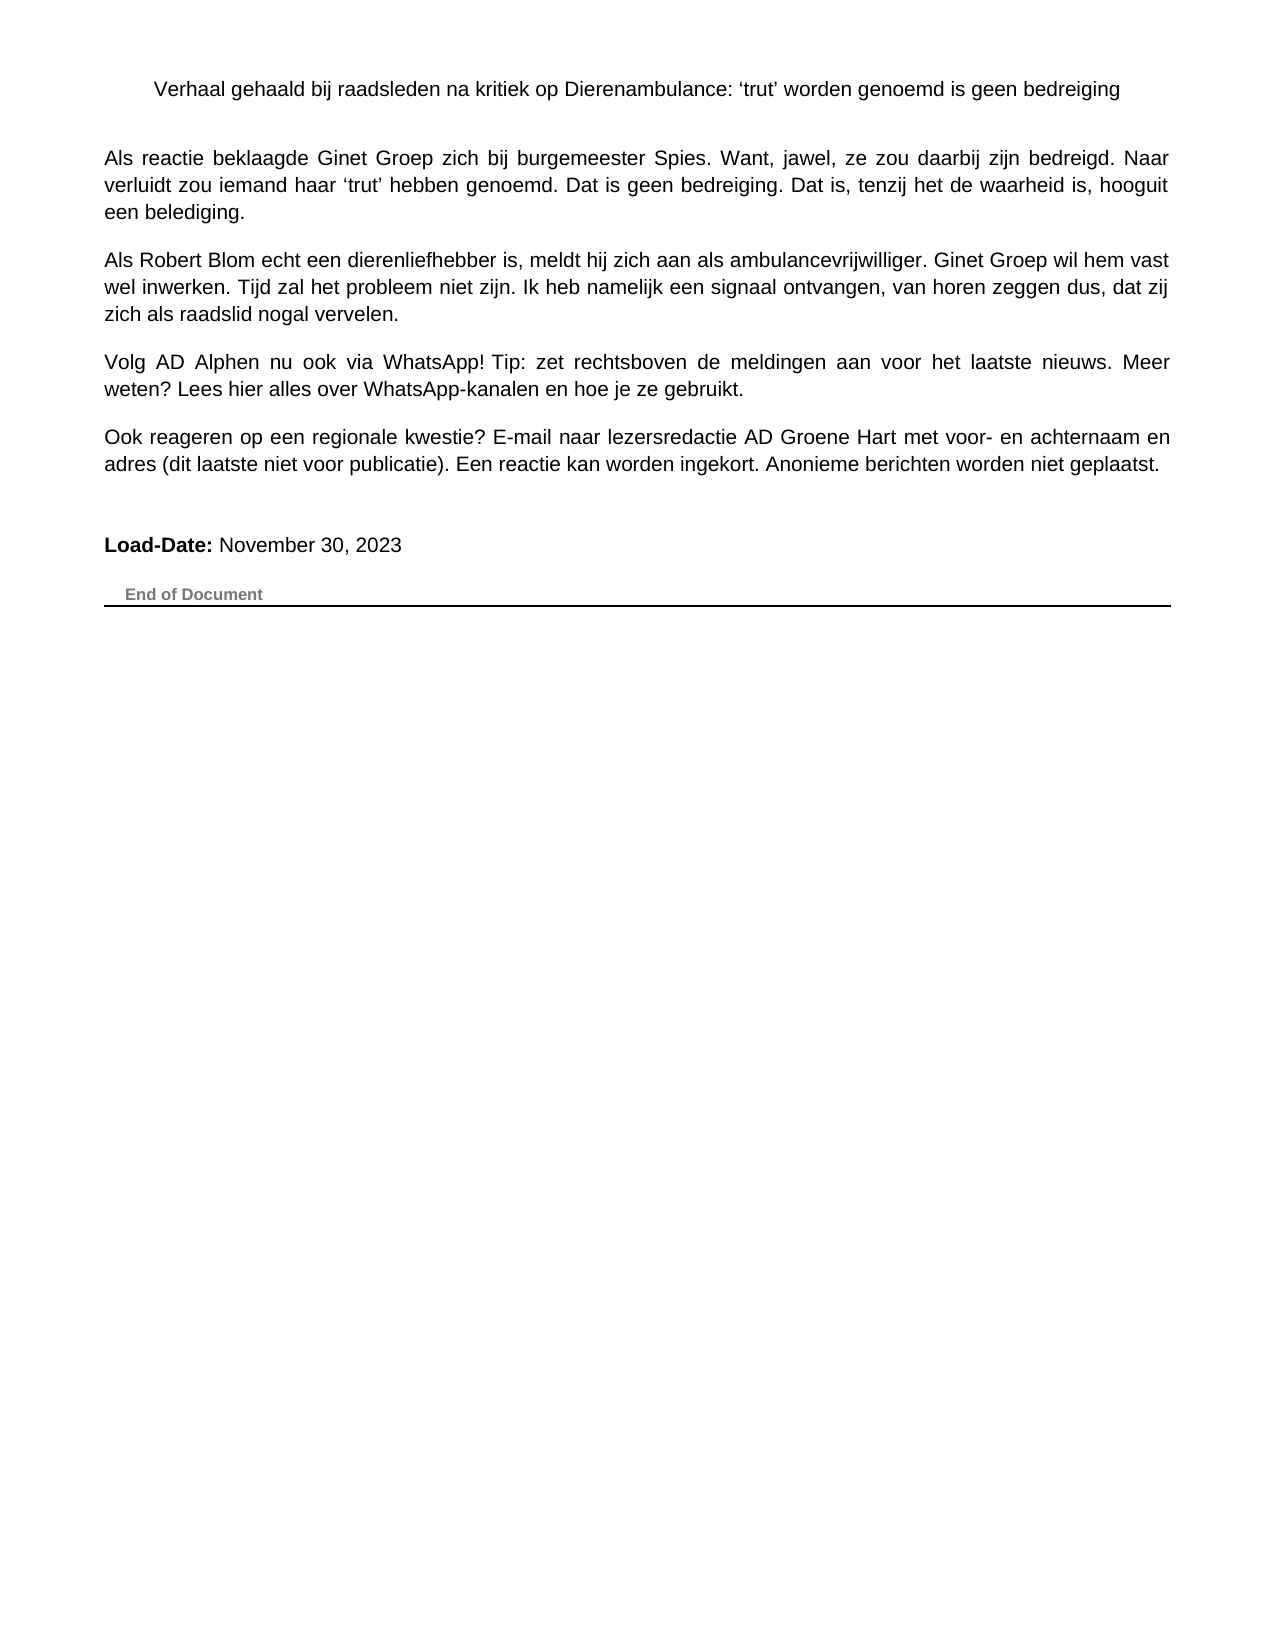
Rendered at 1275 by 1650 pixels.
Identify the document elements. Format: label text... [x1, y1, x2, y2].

text Ook reageren op een regionale kwestie? E-mail naar lezersredactie AD Groene Hart met voor- en achternaam en adres (dit laatste niet voor publicatie). Een reactie kan worden ingekort. Anonieme berichten worden niet geplaatst. [104, 421, 1171, 476]
text Als reactie beklaagde Ginet Groep zich bij burgemeester Spies. Want, jawel, ze zou daarbij zijn bedreigd. Naar verluidt zou iemand haar ‘trut’ hebben genoemd. Dat is geen bedreiging. Dat is, tenzij het de waarheid is, hooguit een belediging. [104, 142, 1171, 223]
text End of Document [125, 585, 1171, 604]
text Als Robert Blom echt een dierenliefhebber is, meldt hij zich aan als ambulancevrijwilliger. Ginet Groep wil hem vast wel inwerken. Tijd zal het probleem niet zijn. Ik heb namelijk een signaal ontvangen, van horen zeggen dus, dat zij zich als raadslid nogal vervelen. [104, 244, 1171, 326]
text Volg AD Alphen nu ook via WhatsApp! Tip: zet rechtsboven de meldingen aan voor het laatste nieuws. Meer weten? Lees hier alles over WhatsApp-kanalen en hoe je ze gebruikt. [104, 346, 1171, 401]
text Load-Date: November 30, 2023 [104, 501, 1171, 556]
